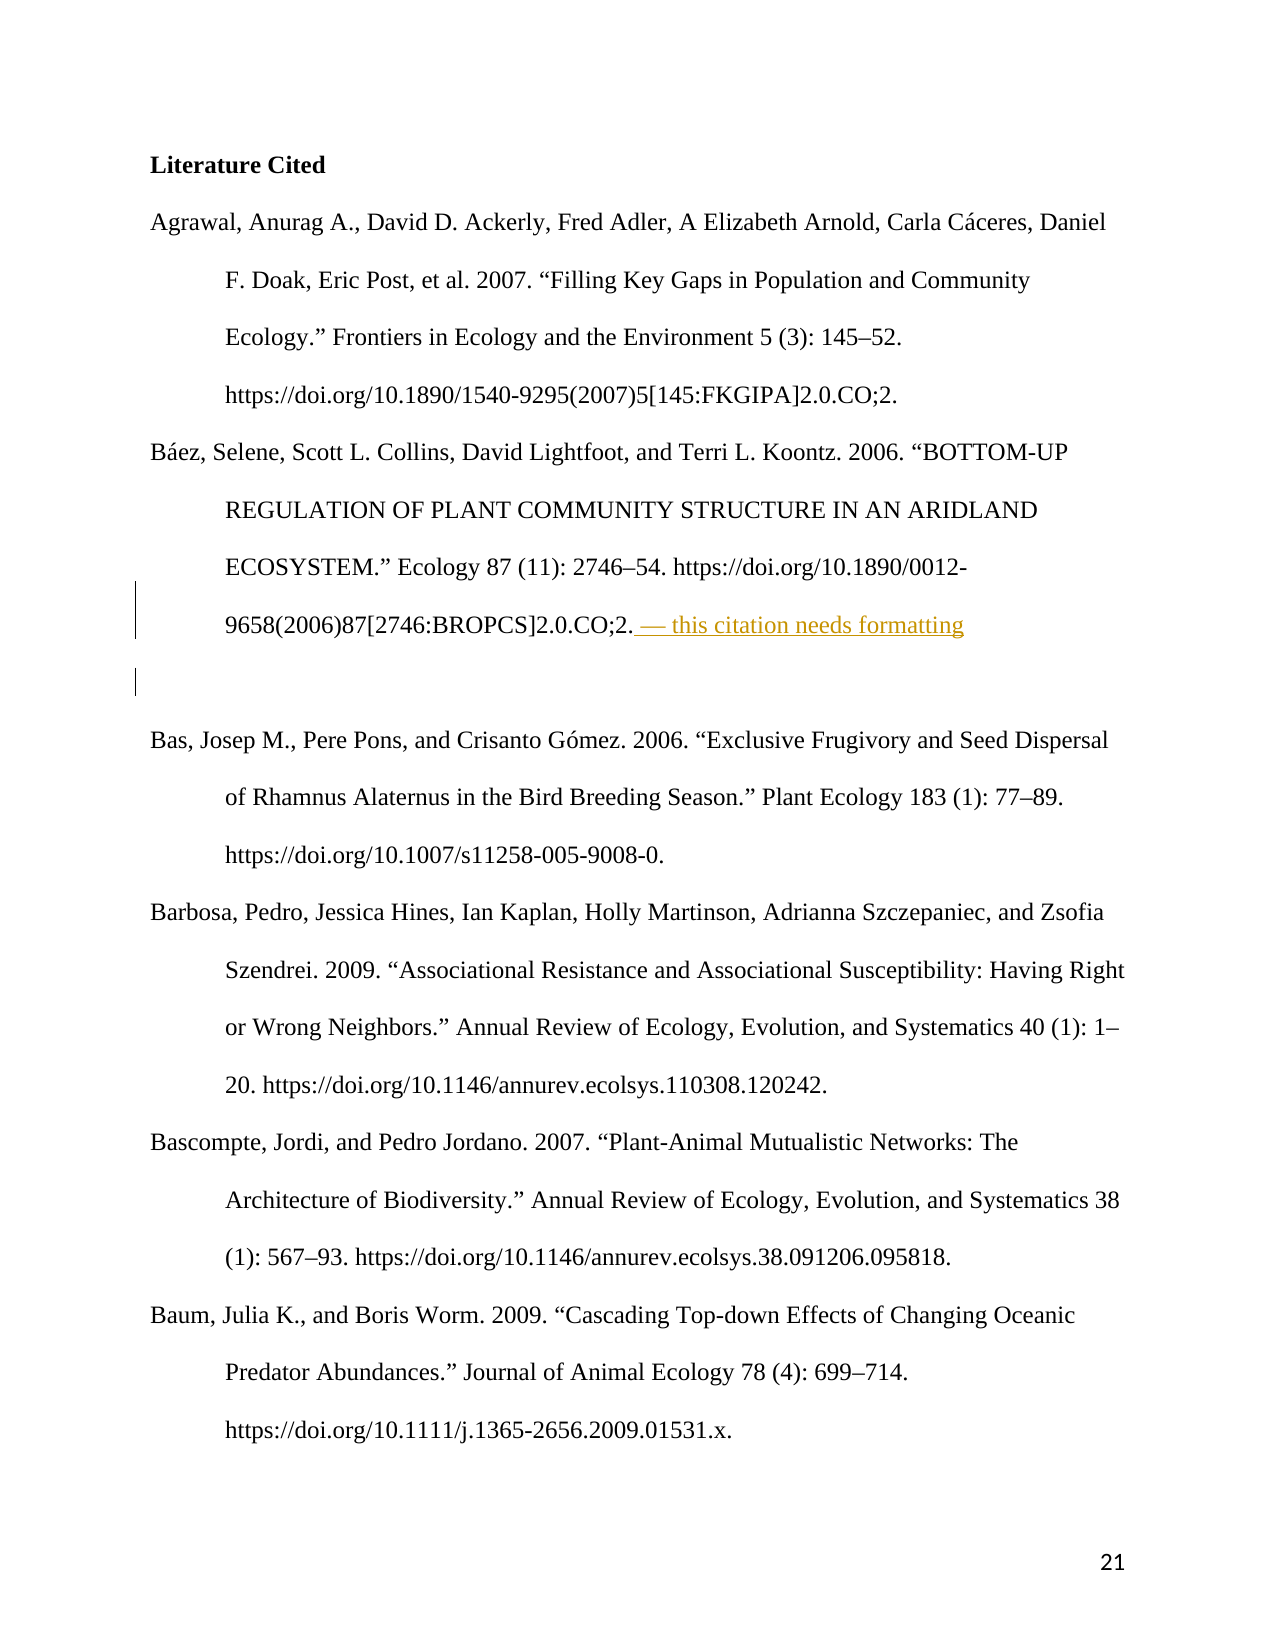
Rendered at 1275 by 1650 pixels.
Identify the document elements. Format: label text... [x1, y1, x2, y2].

text Barbosa, Pedro, Jessica Hines, Ian Kaplan, Holly Martinson, Adrianna Szczepaniec, and Zsofia Szendrei. 2009. “Associational Resistance and Associational Susceptibility: Having Right or Wrong Neighbors.” Annual Review of Ecology, Evolution, and Systematics 40 (1): 1– 20. https://doi.org/10.1146/annurev.ecolsys.110308.120242. [150, 897, 1125, 1099]
text Agrawal, Anurag A., David D. Ackerly, Fred Adler, A Elizabeth Arnold, Carla Cáceres, Daniel F. Doak, Eric Post, et al. 2007. “Filling Key Gaps in Population and Community Ecology.” Frontiers in Ecology and the Environment 5 (3): 145–52. https://doi.org/10.1890/1540-9295(2007)5[145:FKGIPA]2.0.CO;2. [150, 207, 1125, 409]
text Bas, Josep M., Pere Pons, and Crisanto Gómez. 2006. “Exclusive Frugivory and Seed Dispersal of Rhamnus Alaternus in the Bird Breeding Season.” Plant Ecology 183 (1): 77–89. https://doi.org/10.1007/s11258-005-9008-0. [150, 725, 1125, 869]
text Baum, Julia K., and Boris Worm. 2009. “Cascading Top-down Effects of Changing Oceanic Predator Abundances.” Journal of Animal Ecology 78 (4): 699–714. https://doi.org/10.1111/j.1365-2656.2009.01531.x. [150, 1300, 1125, 1444]
text Literature Cited [150, 150, 1125, 179]
text Báez, Selene, Scott L. Collins, David Lightfoot, and Terri L. Koontz. 2006. “BOTTOM-UP REGULATION OF PLANT COMMUNITY STRUCTURE IN AN ARIDLAND ECOSYSTEM.” Ecology 87 (11): 2746–54. https://doi.org/10.1890/0012- 9658(2006)87[2746:BROPCS]2.0.CO;2. [150, 437, 1125, 639]
text Bascompte, Jordi, and Pedro Jordano. 2007. “Plant-Animal Mutualistic Networks: The Architecture of Biodiversity.” Annual Review of Ecology, Evolution, and Systematics 38 (1): 567–93. https://doi.org/10.1146/annurev.ecolsys.38.091206.095818. [150, 1127, 1125, 1271]
